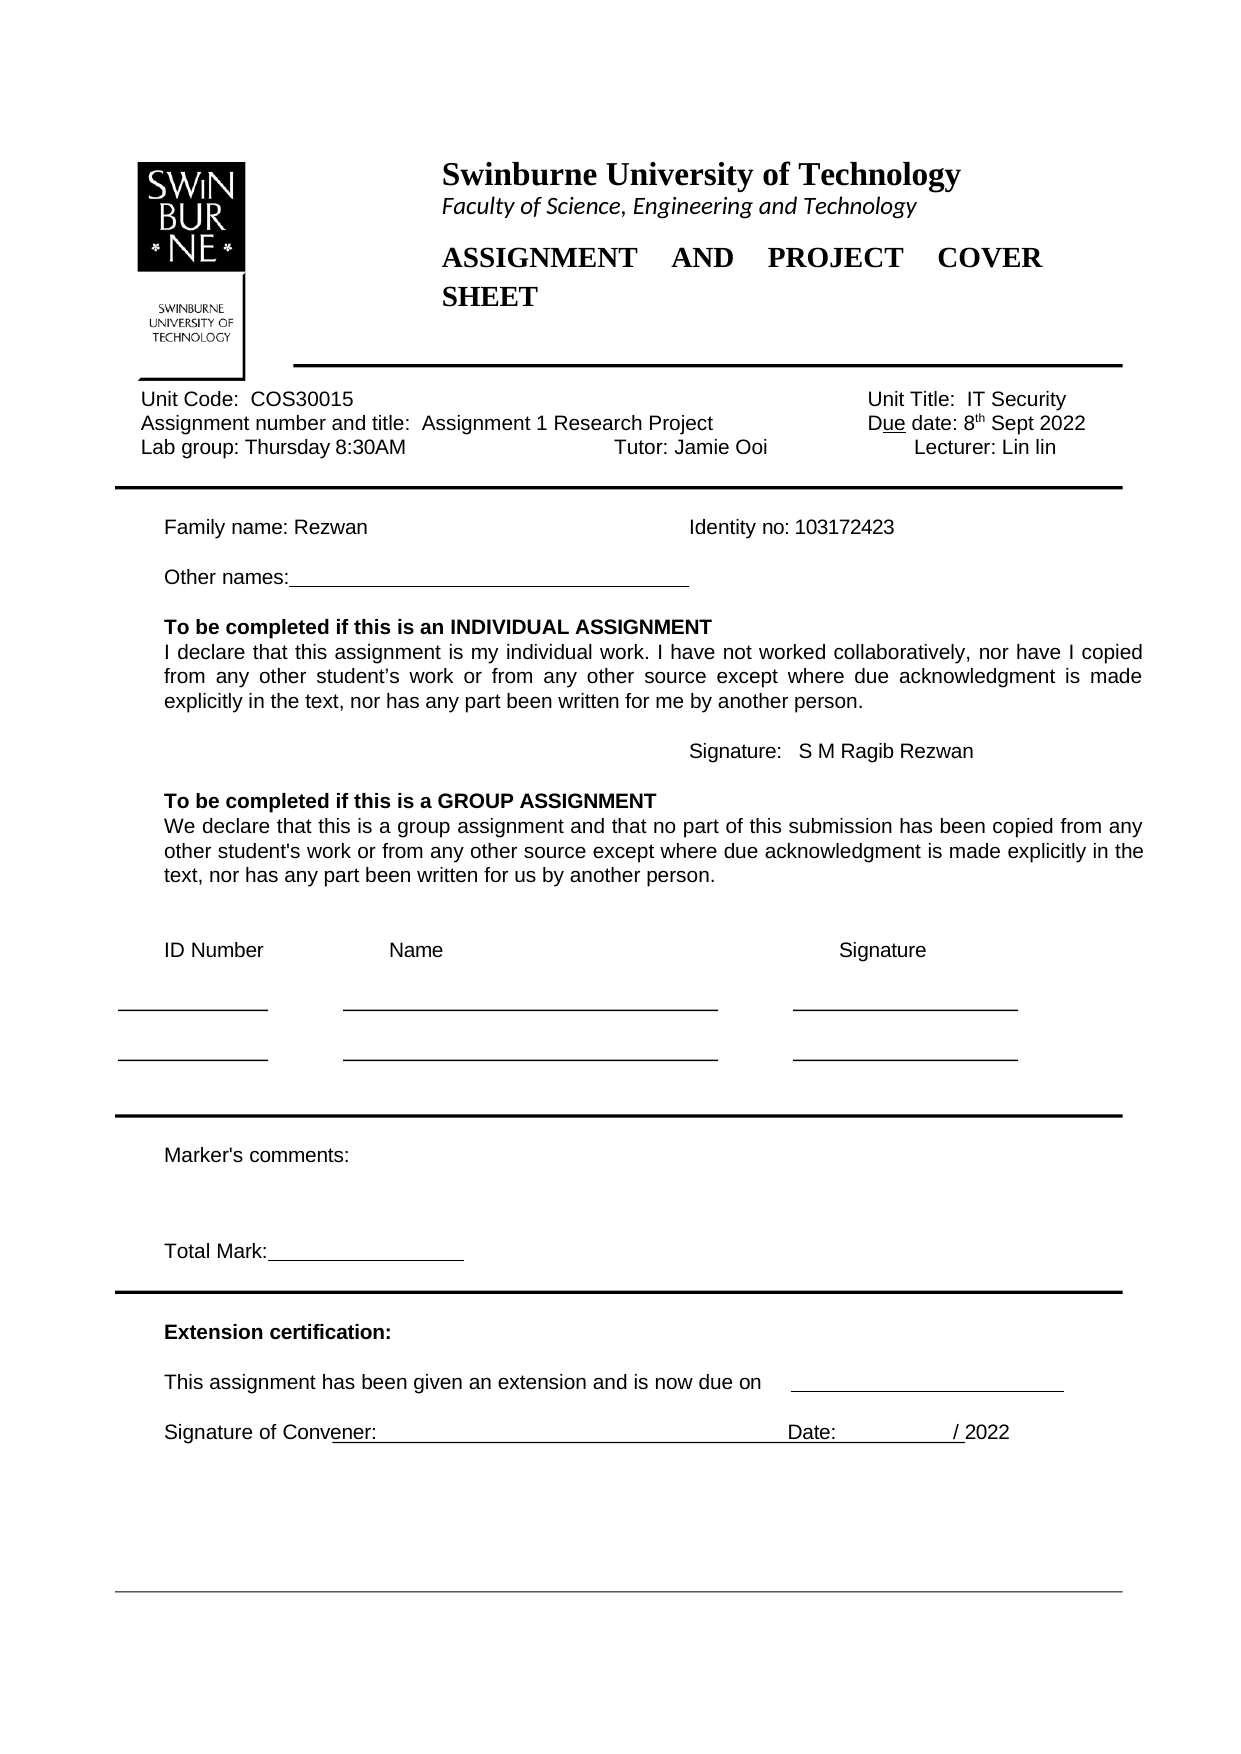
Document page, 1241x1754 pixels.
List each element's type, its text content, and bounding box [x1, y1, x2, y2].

subtitle Extension certification: [164, 1320, 1156, 1344]
text Other names: [164, 565, 1156, 589]
text I declare that this assignment is my individual work. I have not worked collaboratively, nor have I copied from any other student’s work or from any other source except where due acknowledgment is made explicitly in the text, nor has any part been written for me by another person. [164, 640, 1144, 713]
text Assignment number and title: Assignment 1 Research Project Due date: 8th Sept 2022 [141, 411, 1099, 435]
text Signature of Convener: Date: / 2022 [164, 1420, 1156, 1444]
text Family name: Rezwan Identity no: 103172423 [164, 515, 1156, 539]
picture [137, 162, 246, 381]
text Unit Code: COS30015 Unit Title: IT Security [141, 387, 1069, 411]
text We declare that this is a group assignment and that no part of this submission has been copied from any other student's work or from any other source except where due acknowledgment is made explicitly in the text, nor has any part been written for us by another person. [164, 814, 1144, 887]
subtitle To be completed if this is an INDIVIDUAL ASSIGNMENT [164, 615, 1156, 639]
text ASSIGNMENT AND PROJECT COVER SHEET [442, 241, 1042, 313]
text Marker's comments: [164, 1143, 1156, 1167]
text ID Number Name Signature [164, 938, 1156, 962]
title Swinburne University of Technology [442, 156, 1043, 193]
subtitle To be completed if this is a GROUP ASSIGNMENT [164, 789, 1156, 813]
text Lab group: Thursday 8:30AM Tutor: Jamie Ooi Lecturer: Lin lin [141, 435, 1156, 459]
text This assignment has been given an extension and is now due on [164, 1370, 1156, 1394]
text Signature: S M Ragib Rezwan [689, 739, 1156, 763]
text Faculty of Science, Engineering and Technology [442, 193, 1042, 220]
text Total Mark: [164, 1239, 1156, 1263]
